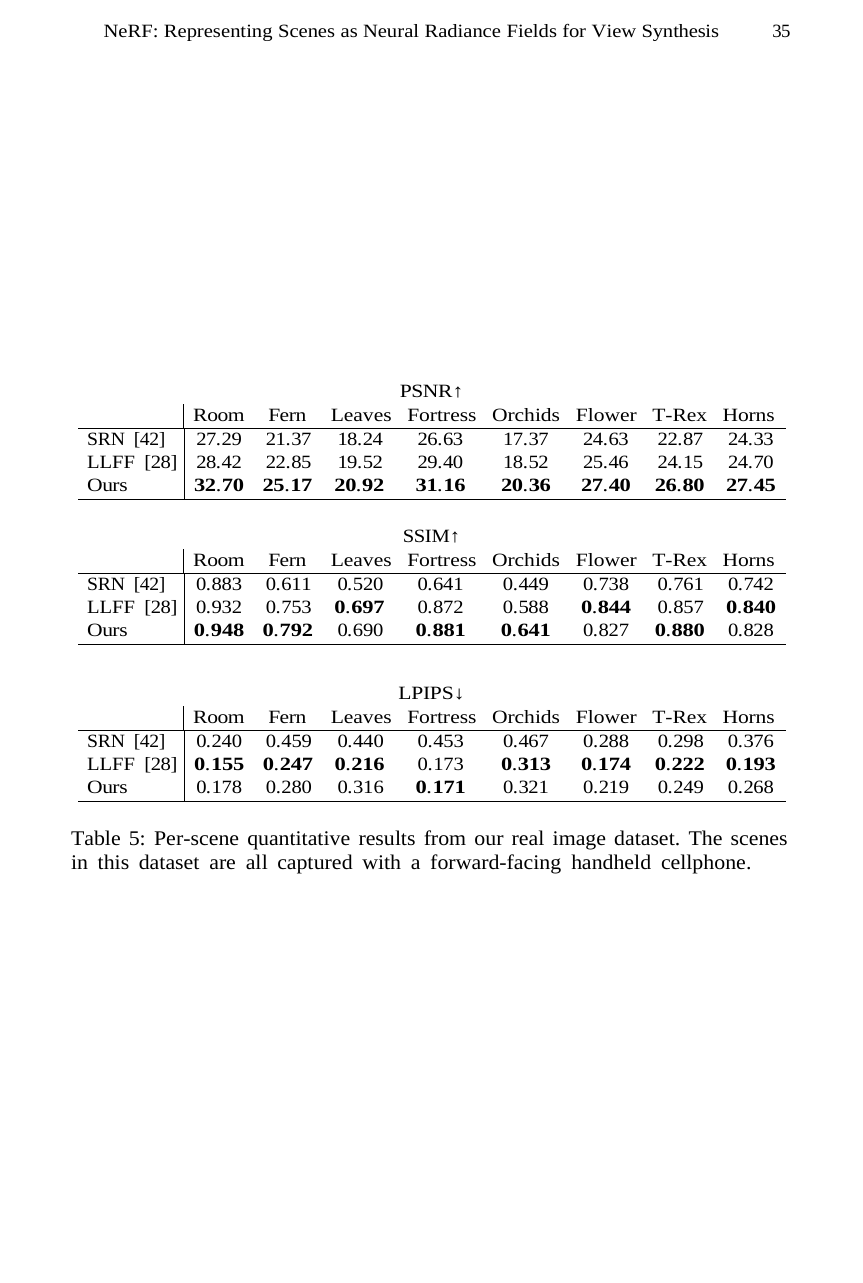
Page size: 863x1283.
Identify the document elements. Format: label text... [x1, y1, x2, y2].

table_cell 27.45 [716, 475, 786, 499]
table_cell 32.70 [185, 475, 254, 499]
text Room Fern Leaves Fortress Orchids Flower T-Rex Horns [193, 548, 856, 570]
table_cell 0.753 [254, 597, 324, 620]
text Room Fern Leaves Fortress Orchids Flower T-Rex Horns [193, 706, 856, 727]
table_cell 0.880 [644, 620, 716, 644]
text Table 5: Per-scene quantitative results from our real image dataset. The scenes in this dataset are all captured with a forward-facing handheld cellphone. [71, 826, 792, 874]
table_header 0.641 [401, 574, 484, 597]
table_cell 0.697 [324, 597, 401, 620]
table_cell 28.42 [185, 451, 254, 475]
table_cell 0.171 [401, 777, 484, 801]
table_header 0.288 [567, 731, 644, 753]
table_header 17.37 [484, 429, 567, 451]
table_cell 20.36 [484, 475, 567, 499]
table_cell 0.313 [484, 754, 567, 777]
table_cell 22.85 [254, 451, 324, 475]
table_cell 0.247 [254, 754, 324, 777]
table_cell 0.178 [185, 777, 254, 801]
table_header 0.742 [716, 574, 786, 597]
table_cell 0.321 [484, 777, 567, 801]
table_cell 0.280 [254, 777, 324, 801]
table_header SRN [42] [78, 731, 184, 753]
table_cell Ours [78, 777, 184, 801]
table_header 24.33 [716, 429, 786, 451]
table_cell LLFF [28] [78, 451, 184, 475]
table_header 0.449 [484, 574, 567, 597]
table_cell 0.216 [325, 754, 401, 777]
table_cell Ours [78, 475, 184, 499]
table_cell 0.268 [716, 777, 786, 801]
table_header 24.63 [567, 429, 644, 451]
table_cell 24.15 [644, 451, 716, 475]
table_cell LLFF [28] [78, 754, 184, 777]
table_header 0.376 [716, 731, 786, 753]
table_cell 0.193 [716, 754, 786, 777]
table_cell 24.70 [716, 451, 786, 475]
table_header 0.453 [401, 731, 484, 753]
table_cell 0.932 [185, 597, 254, 620]
table_cell 0.222 [644, 754, 716, 777]
text PSNR↑ [139, 379, 723, 401]
table_header 22.87 [644, 429, 716, 451]
table_header 0.440 [325, 731, 401, 753]
table_header SRN [42] [78, 574, 184, 597]
table_header 0.240 [185, 731, 254, 753]
table_cell 0.249 [644, 777, 716, 801]
table_cell 0.690 [324, 620, 401, 644]
table_cell 0.872 [401, 597, 484, 620]
table_cell 0.840 [716, 597, 786, 620]
table_cell 19.52 [324, 451, 401, 475]
table_cell 26.80 [644, 475, 716, 499]
table_cell 0.219 [567, 777, 644, 801]
table_header 0.467 [484, 731, 567, 753]
table_cell 0.792 [254, 620, 324, 644]
table_cell 0.173 [401, 754, 484, 777]
table_header 27.29 [185, 429, 254, 451]
table_cell Ours [78, 620, 184, 644]
table_header 0.738 [567, 574, 644, 597]
table_header SRN [42] [78, 429, 184, 451]
table_header 0.611 [254, 574, 324, 597]
table_header 21.37 [254, 429, 324, 451]
table_cell 29.40 [401, 451, 484, 475]
table_header 26.63 [401, 429, 484, 451]
table_cell 20.92 [324, 475, 401, 499]
table_cell 18.52 [484, 451, 567, 475]
table_cell 0.827 [567, 620, 644, 644]
text LPIPS↓ [139, 682, 723, 703]
table_header 0.298 [644, 731, 716, 753]
table_header 18.24 [324, 429, 401, 451]
text Room Fern Leaves Fortress Orchids Flower T-Rex Horns [193, 403, 856, 425]
text SSIM↑ [139, 525, 723, 546]
table_cell 0.881 [401, 620, 484, 644]
table_cell 0.948 [185, 620, 254, 644]
table_cell 0.857 [644, 597, 716, 620]
table_header 0.883 [185, 574, 254, 597]
table_cell 0.174 [567, 754, 644, 777]
table_cell 0.828 [716, 620, 786, 644]
table_cell 0.155 [185, 754, 254, 777]
table_cell 0.641 [484, 620, 567, 644]
table_cell 31.16 [401, 475, 484, 499]
table_cell 0.316 [325, 777, 401, 801]
table_cell LLFF [28] [78, 597, 184, 620]
table_cell 25.46 [567, 451, 644, 475]
table_header 0.761 [644, 574, 716, 597]
table_header 0.459 [254, 731, 324, 753]
table_header 0.520 [324, 574, 401, 597]
table_cell 0.844 [567, 597, 644, 620]
table_cell 27.40 [567, 475, 644, 499]
table_cell 25.17 [254, 475, 324, 499]
table_cell 0.588 [484, 597, 567, 620]
